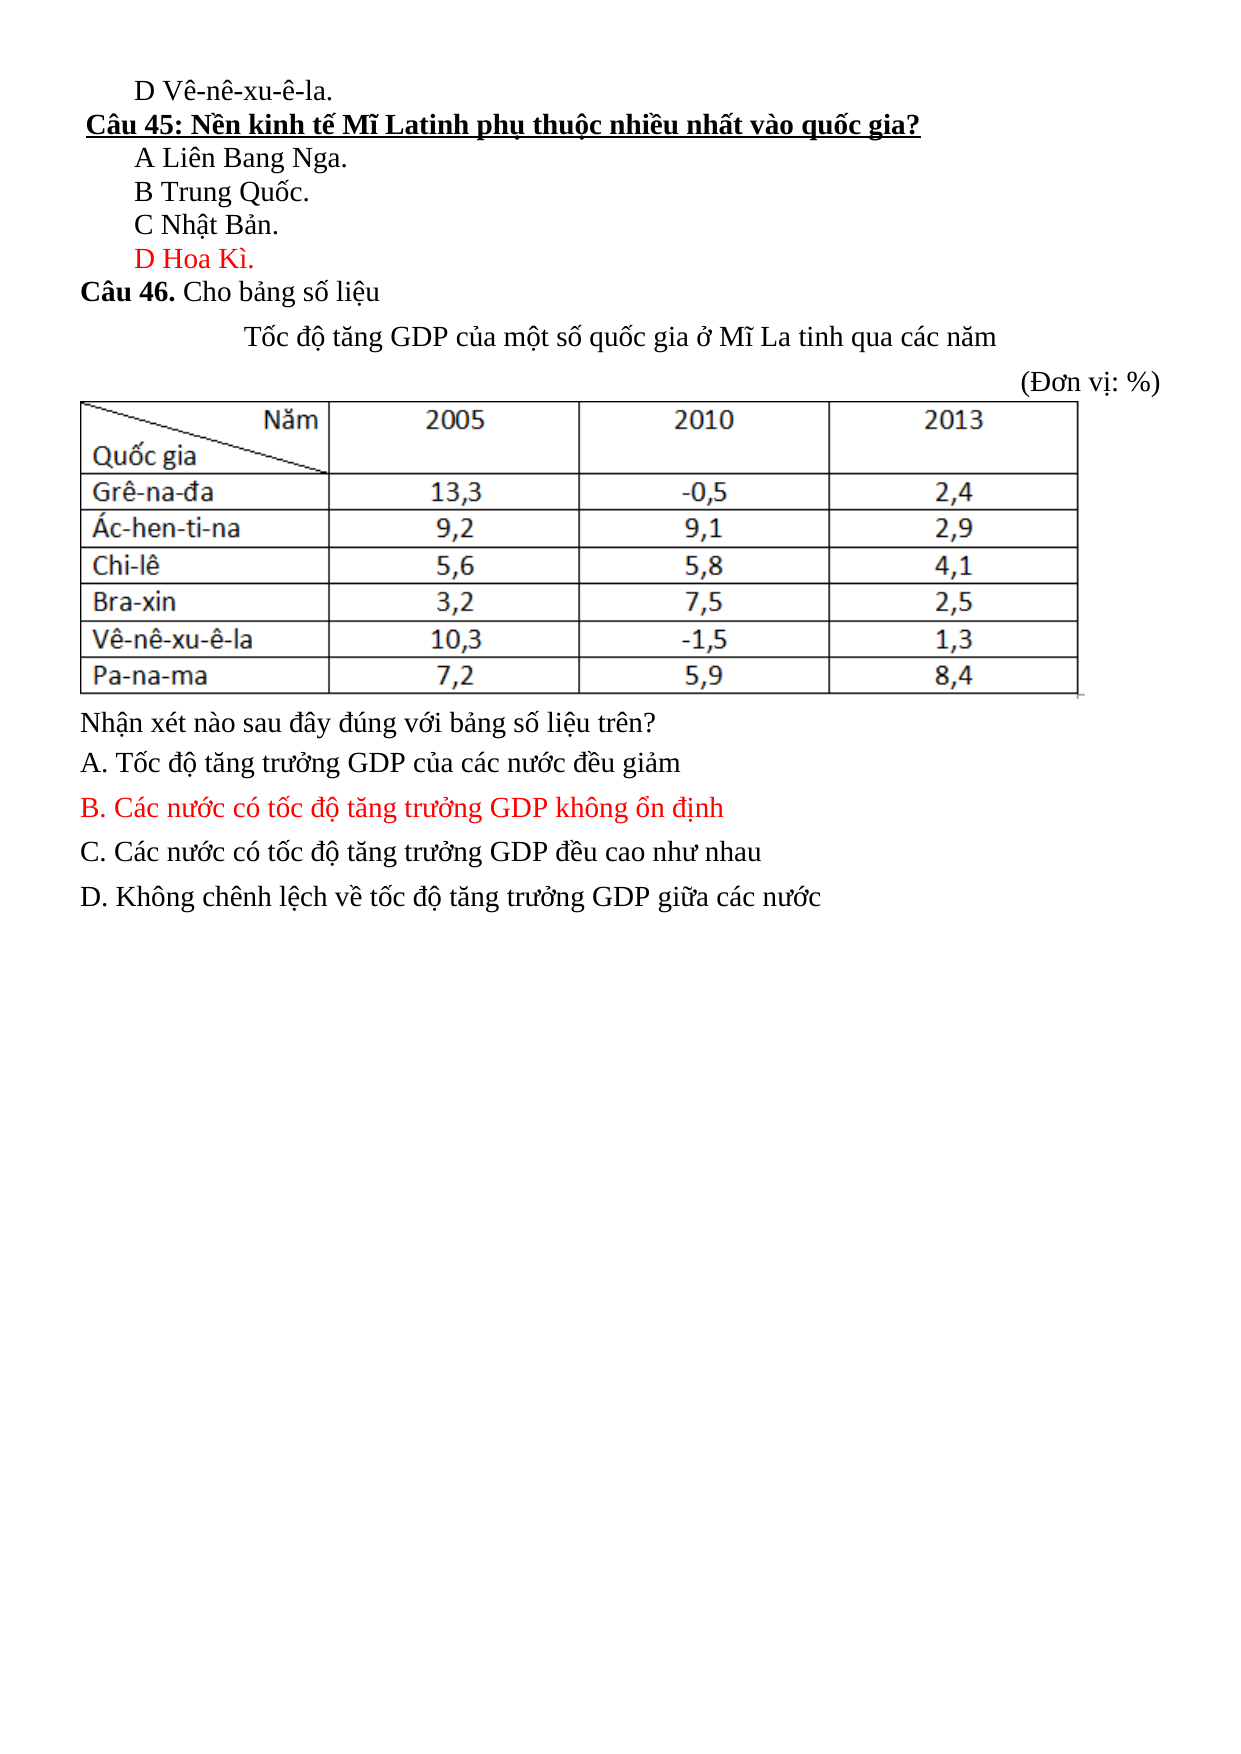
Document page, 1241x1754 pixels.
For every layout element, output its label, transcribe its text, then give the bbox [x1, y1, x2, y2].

text Câu 46. Cho bảng số liệu [80, 274, 1176, 308]
subtitle Câu 45: Nền kinh tế Mĩ Latinh phụ thuộc nhiều nhất vào quốc gia? [75, 107, 1176, 140]
text B Trung Quốc. [134, 174, 355, 207]
text Tốc độ tăng GDP của một số quốc gia ở Mĩ La tinh qua các năm [243, 319, 1176, 353]
list Không chênh lệch về tốc độ tăng trưởng GDP giữa các nước [80, 879, 1176, 913]
list Tốc độ tăng trưởng GDP của các nước đều giảm [80, 745, 1176, 778]
list Các nước có tốc độ tăng trưởng GDP không ổn định [80, 790, 1176, 823]
text (Đơn vị: %) [1020, 364, 1176, 398]
picture [80, 401, 1085, 699]
text A Liên Bang Nga. [134, 140, 355, 174]
text D Vê-nê-xu-ê-la. [134, 73, 1176, 106]
text C Nhật Bản. D Hoa Kì. [134, 207, 298, 274]
list Các nước có tốc độ tăng trưởng GDP đều cao như nhau [80, 834, 1176, 868]
